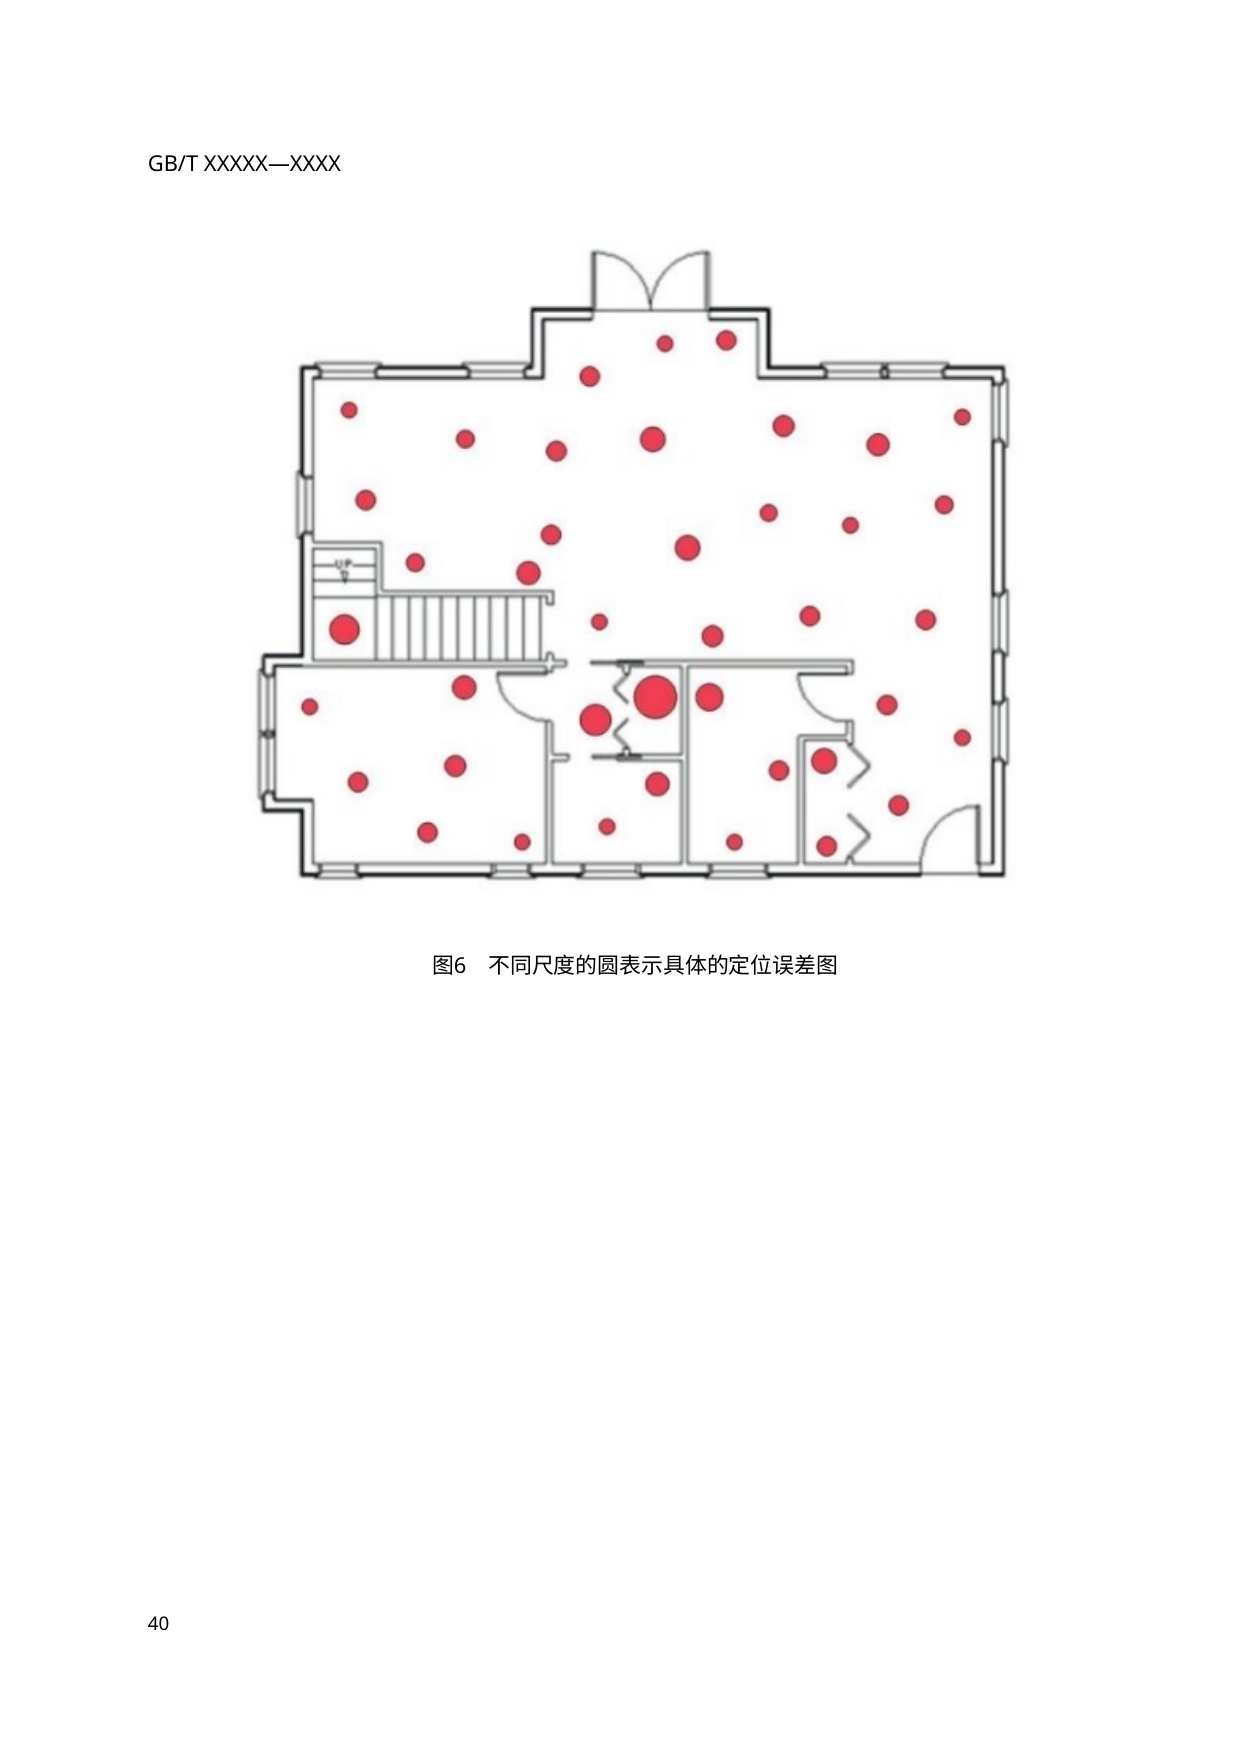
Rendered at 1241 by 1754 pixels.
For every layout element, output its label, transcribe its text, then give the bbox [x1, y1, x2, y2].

picture [191, 216, 1051, 923]
text 不同尺度的圆表示具体的定位误差图 [148, 948, 1122, 980]
